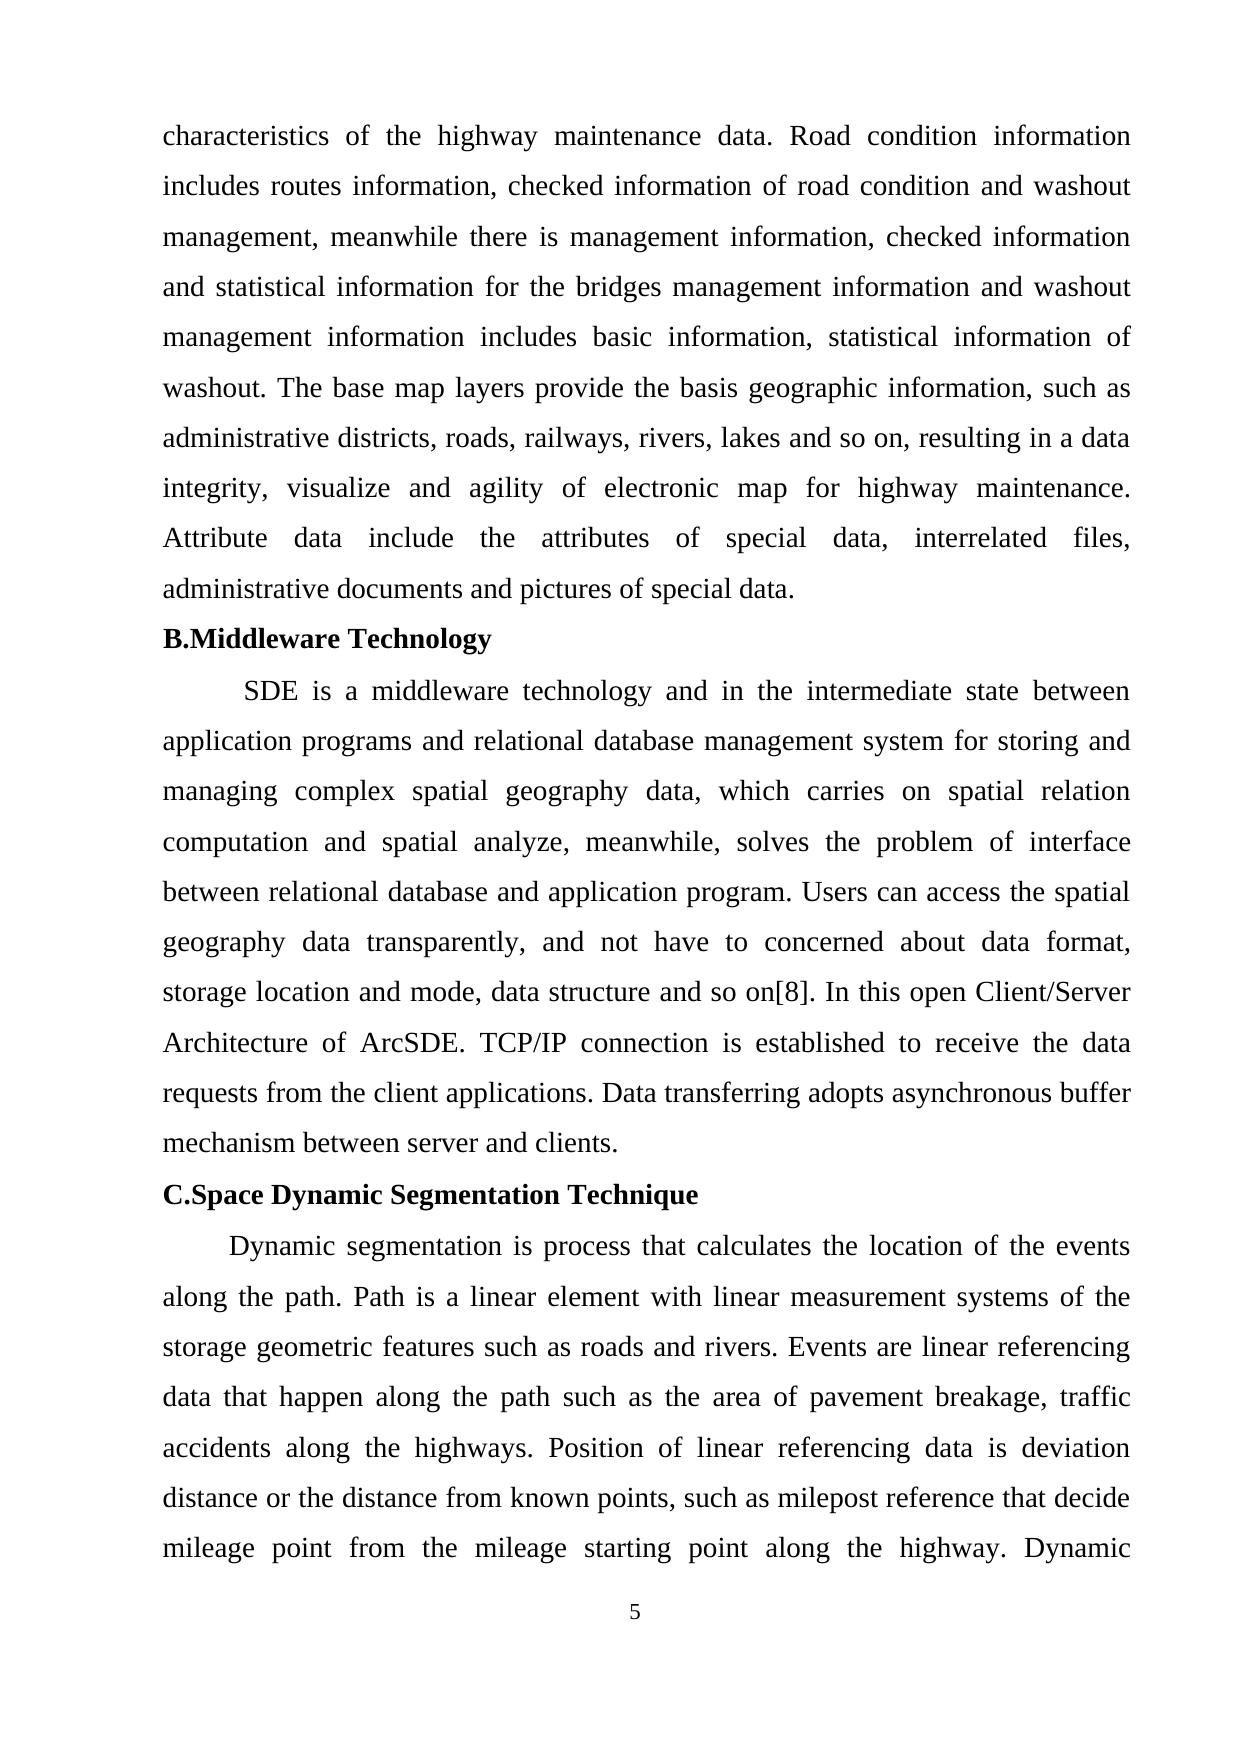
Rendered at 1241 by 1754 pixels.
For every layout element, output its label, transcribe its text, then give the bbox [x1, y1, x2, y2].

text B.Middleware Technology [156, 621, 1152, 655]
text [162, 118, 1132, 604]
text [162, 1228, 1132, 1564]
text C.Space Dynamic Segmentation Technique [118, 1177, 1152, 1211]
text SDE is a middleware technology and in the intermediate state between application programs and relational database management system for storing and managing complex spatial geography data, which carries on spatial relation computation and spatial analyze, meanwhile, solves the problem of interface between relational database and application program. Users can access the spatial geography data transparently, and not have to concerned about data format, storage location and mode, data structure and so on[8]. In this open Client/Server Architecture of ArcSDE. TCP/IP connection is established to receive the data requests from the client applications. Data transferring adopts asynchronous buffer mechanism between server and clients. [162, 673, 1132, 1159]
